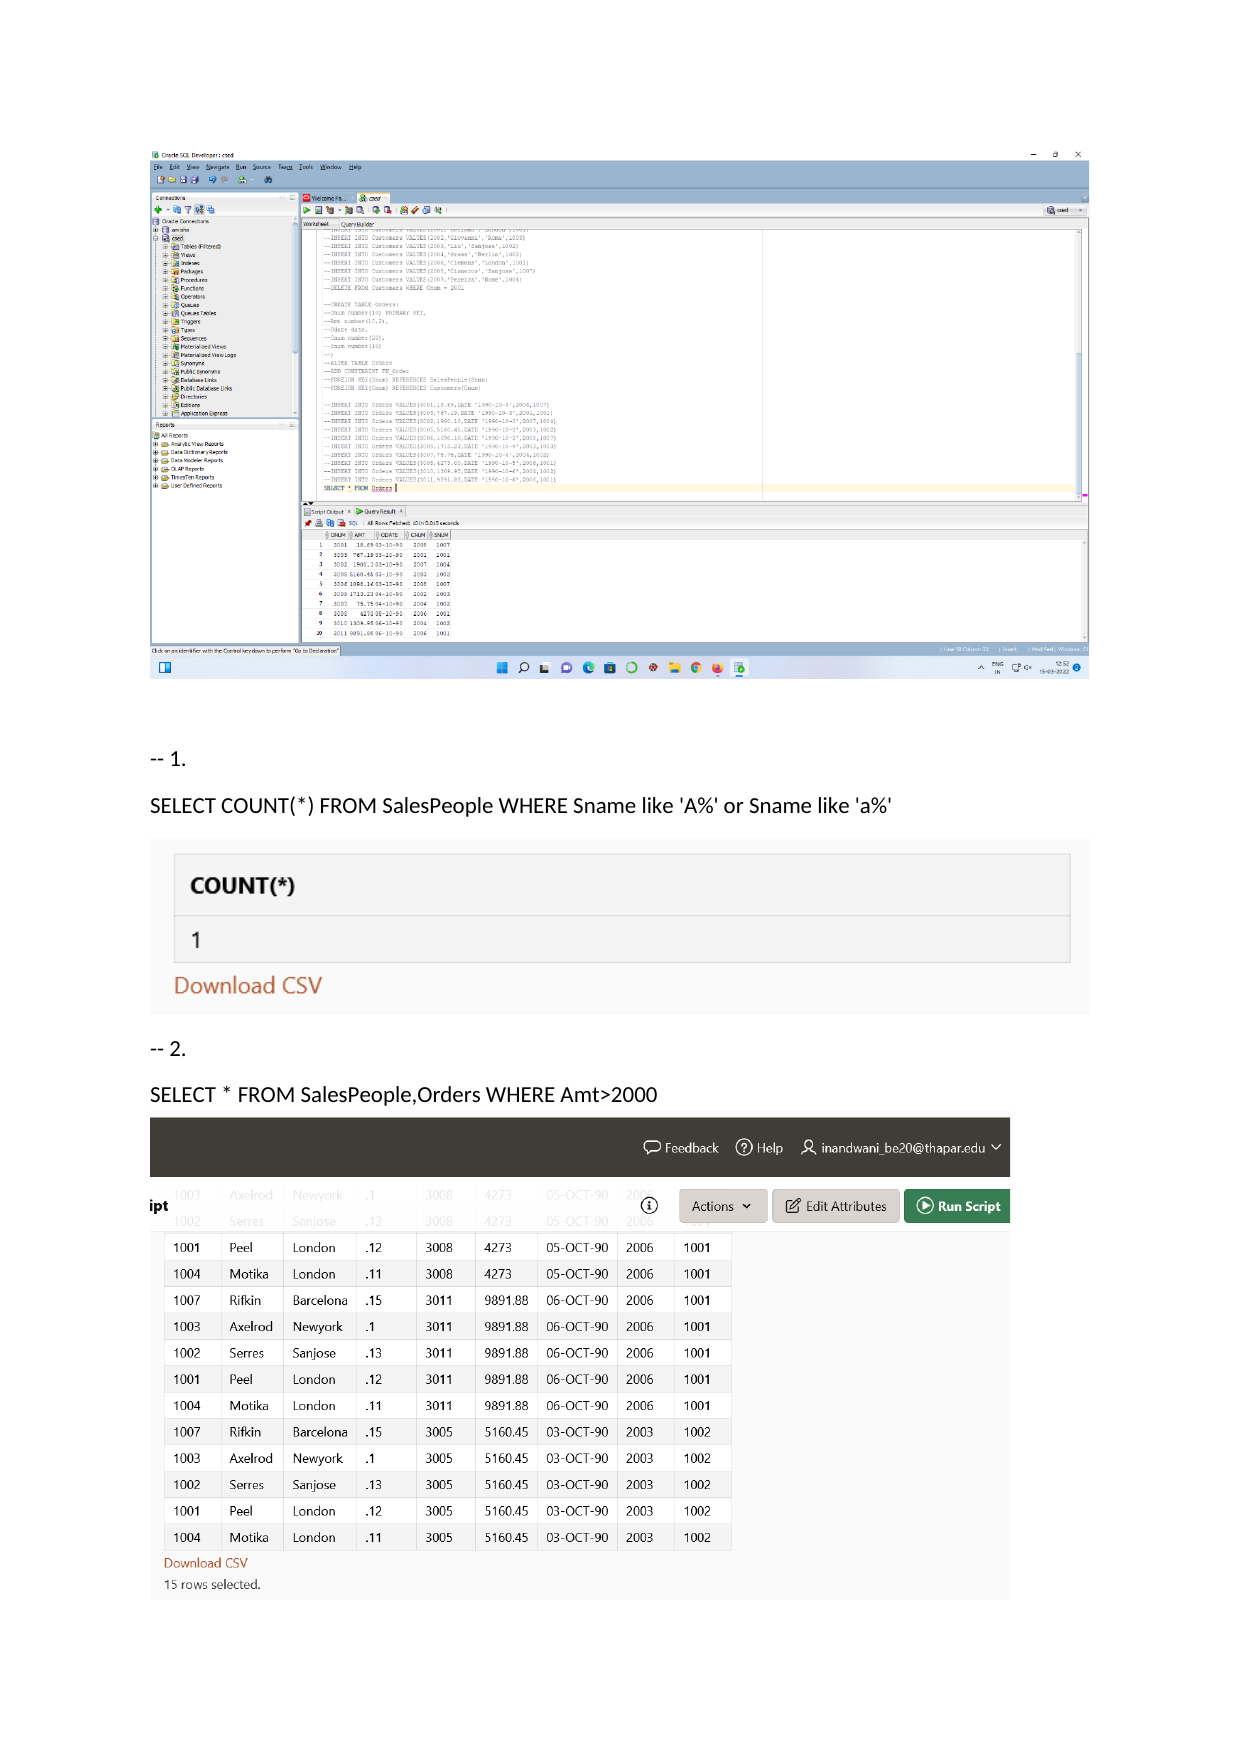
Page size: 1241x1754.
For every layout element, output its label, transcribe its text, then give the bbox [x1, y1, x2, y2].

picture [150, 837, 1091, 1015]
text -- 1. [150, 744, 1090, 772]
text SELECT COUNT(*) FROM SalesPeople WHERE Sname like 'A%' or Sname like 'a%' [150, 791, 1090, 819]
picture [150, 150, 1090, 679]
text -- 2. [150, 1034, 1090, 1062]
picture [150, 1110, 1011, 1600]
